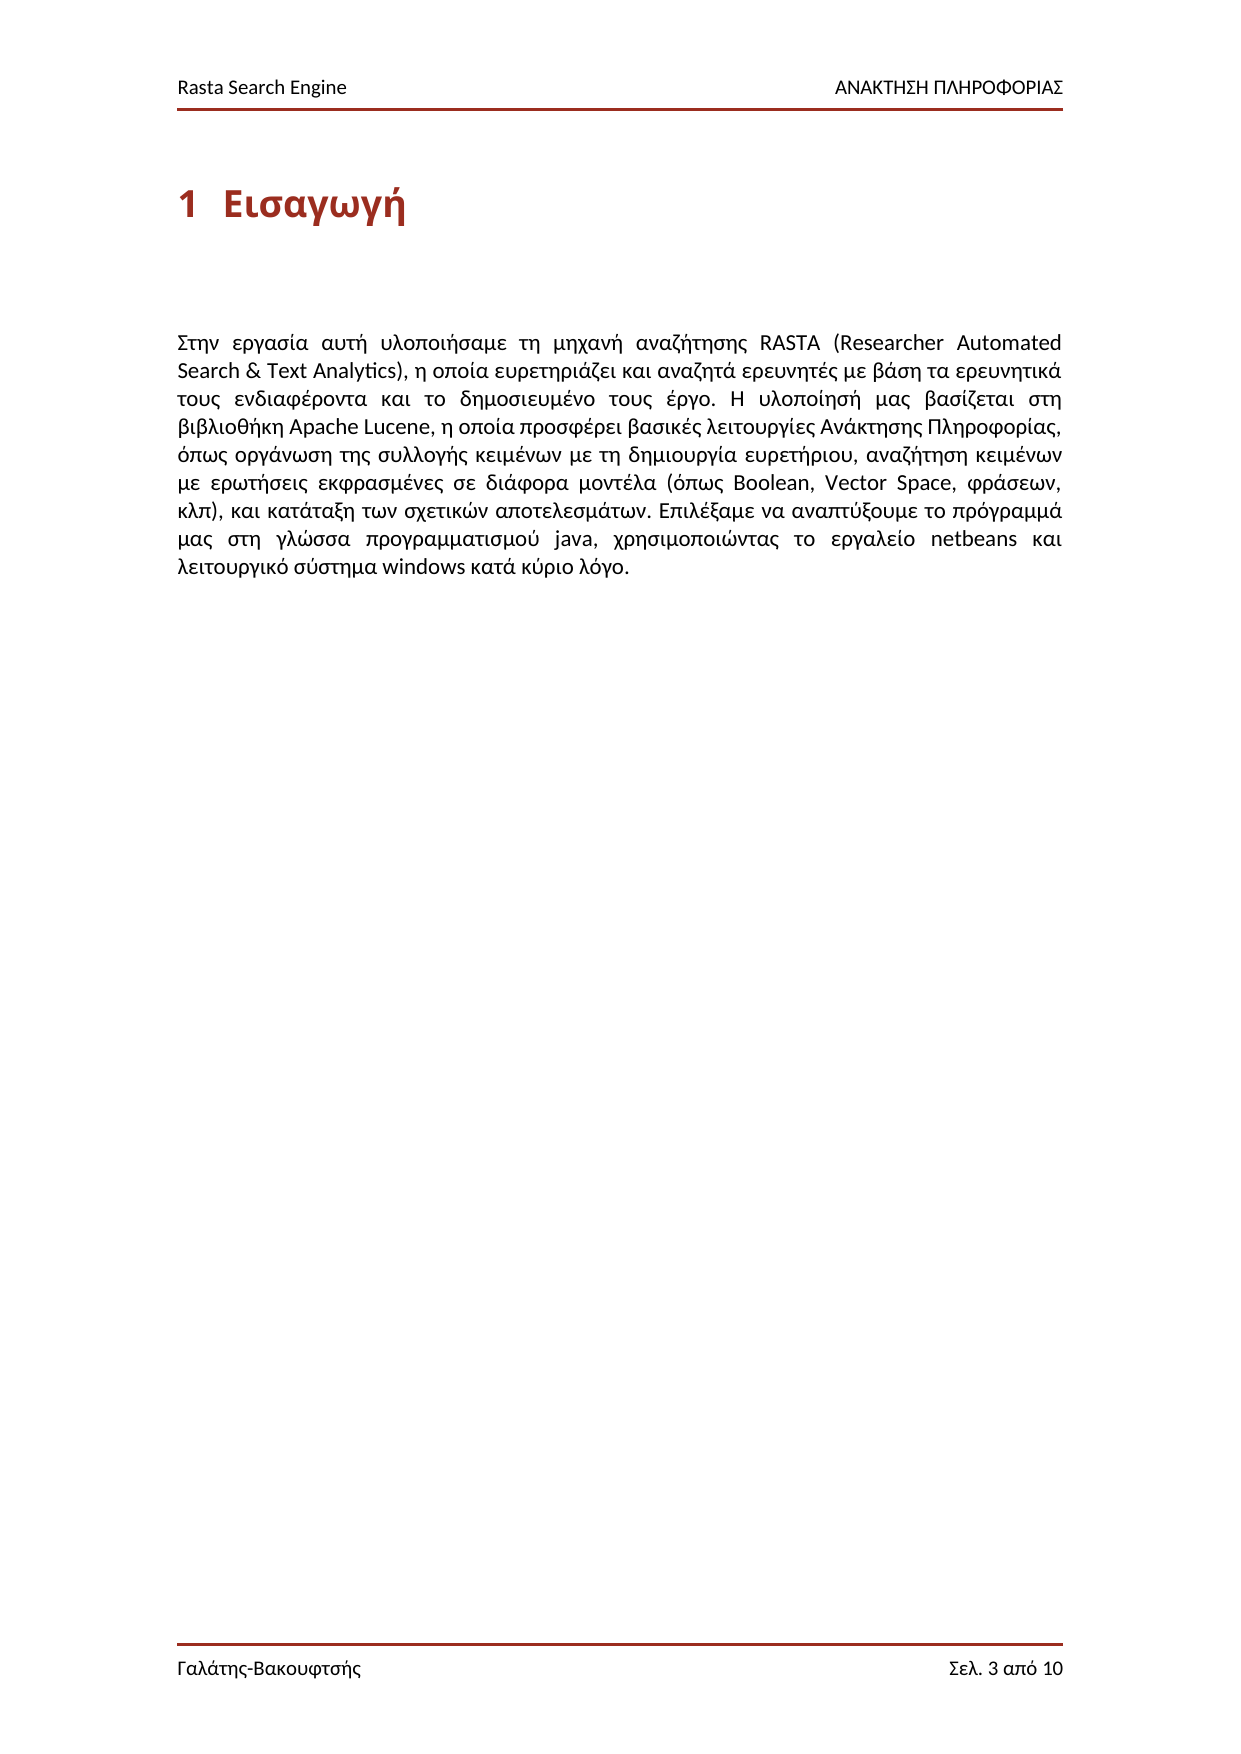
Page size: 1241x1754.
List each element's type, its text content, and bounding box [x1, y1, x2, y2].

subtitle Εισαγωγή [177, 177, 1063, 228]
text Στην εργασία αυτή υλοποιήσαμε τη µηχανή αναζήτησης RASTA (Researcher Automated Search & Text Analytics), η οποία ευρετηριάζει και αναζητά ερευνητές µε βάση τα ερευνητικά τους ενδιαφέροντα και το δηµοσιευµένο τους έργο. Η υλοποίησή μας βασίζεται στη βιβλιοθήκη Apache Lucene, η οποία προσφέρει βασικές λειτουργίες Ανάκτησης Πληροφορίας, όπως οργάνωση της συλλογής κειµένων µε τη δηµιουργία ευρετήριου, αναζήτηση κειµένων µε ερωτήσεις εκφρασµένες σε διάφορα µοντέλα (όπως Boolean, Vector Space, φράσεων, κλπ), και κατάταξη των σχετικών αποτελεσµάτων. Επιλέξαμε να αναπτύξουμε το πρόγραμμά μας στη γλώσσα προγραμματισμού java, χρησιμοποιώντας το εργαλείο netbeans και λειτουργικό σύστημα windows κατά κύριο λόγο. [177, 328, 1063, 580]
